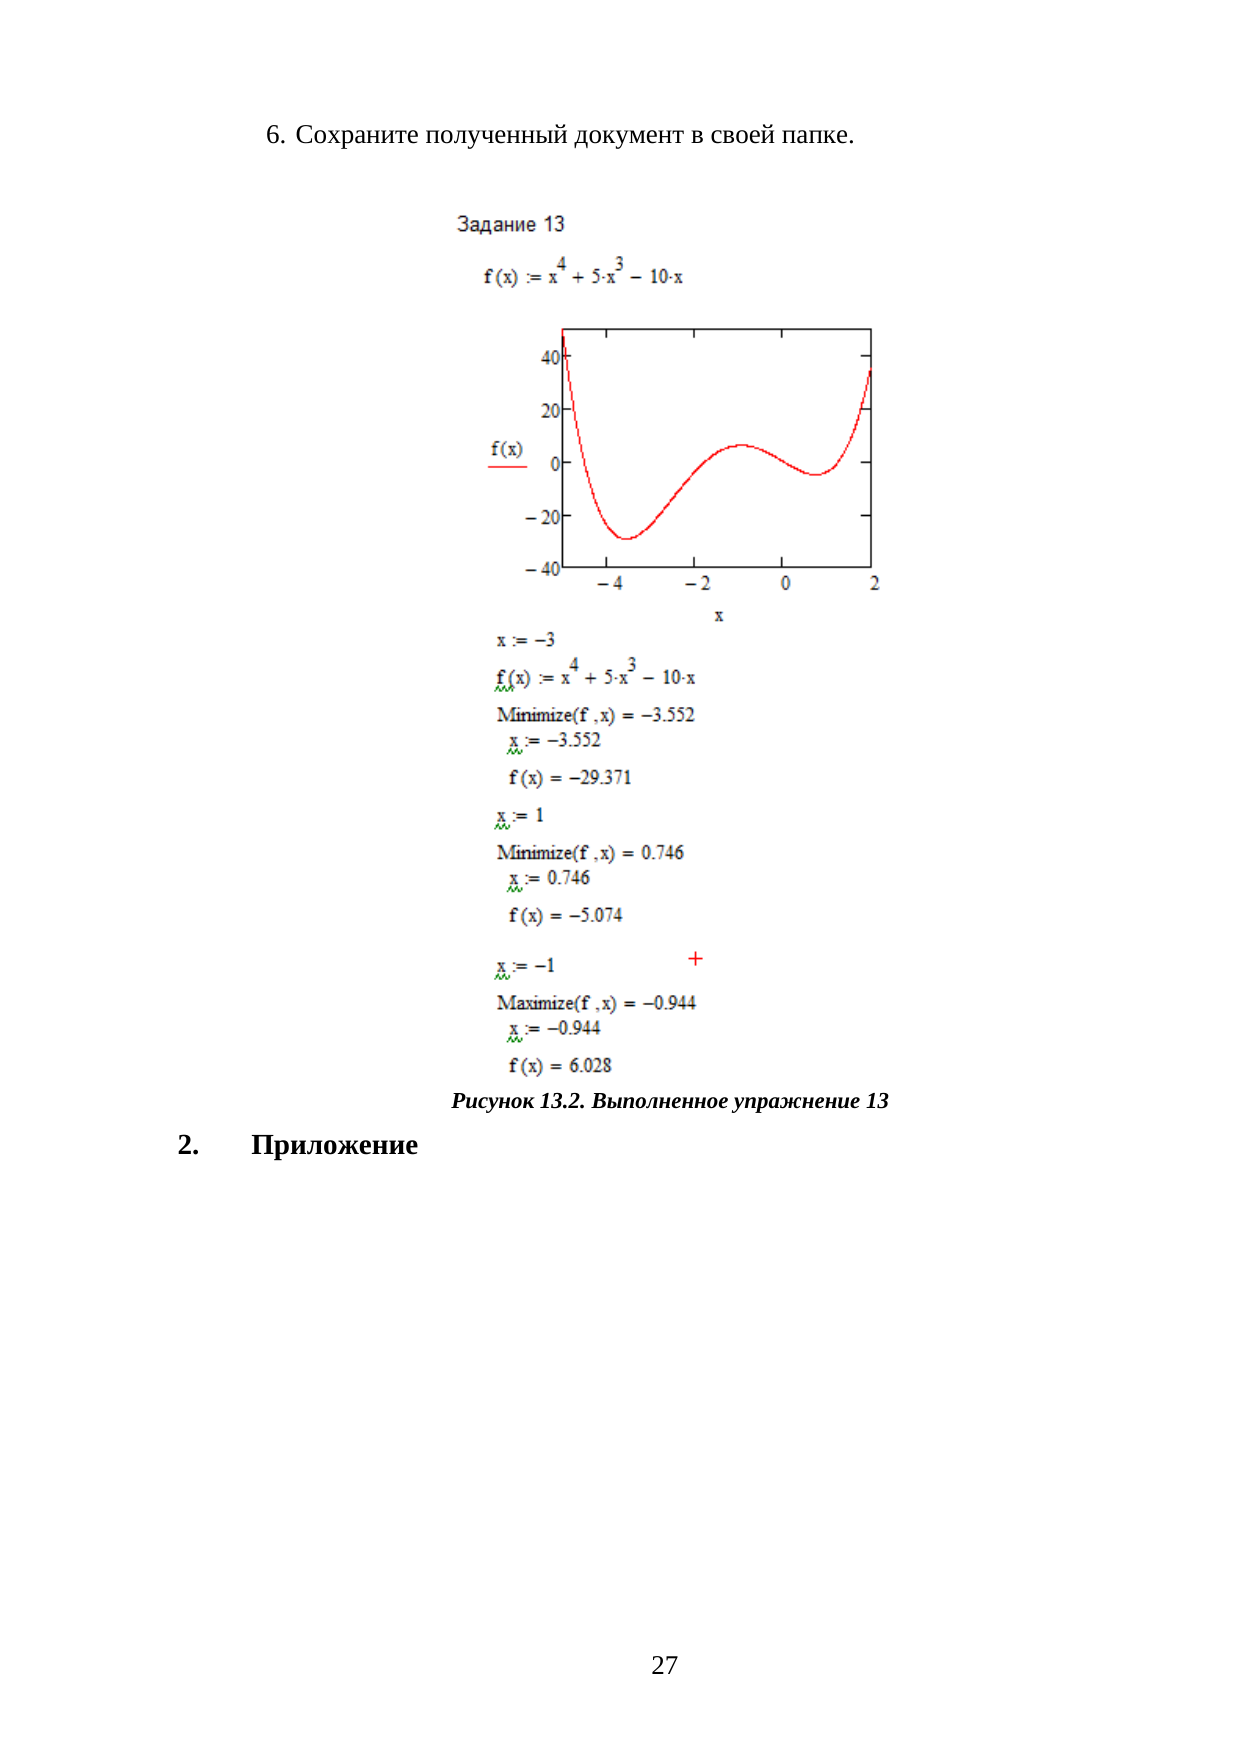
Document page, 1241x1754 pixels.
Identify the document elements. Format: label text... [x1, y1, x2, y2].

list Сохраните полученный документ в своей папке. [266, 118, 1152, 149]
picture [446, 206, 894, 1088]
